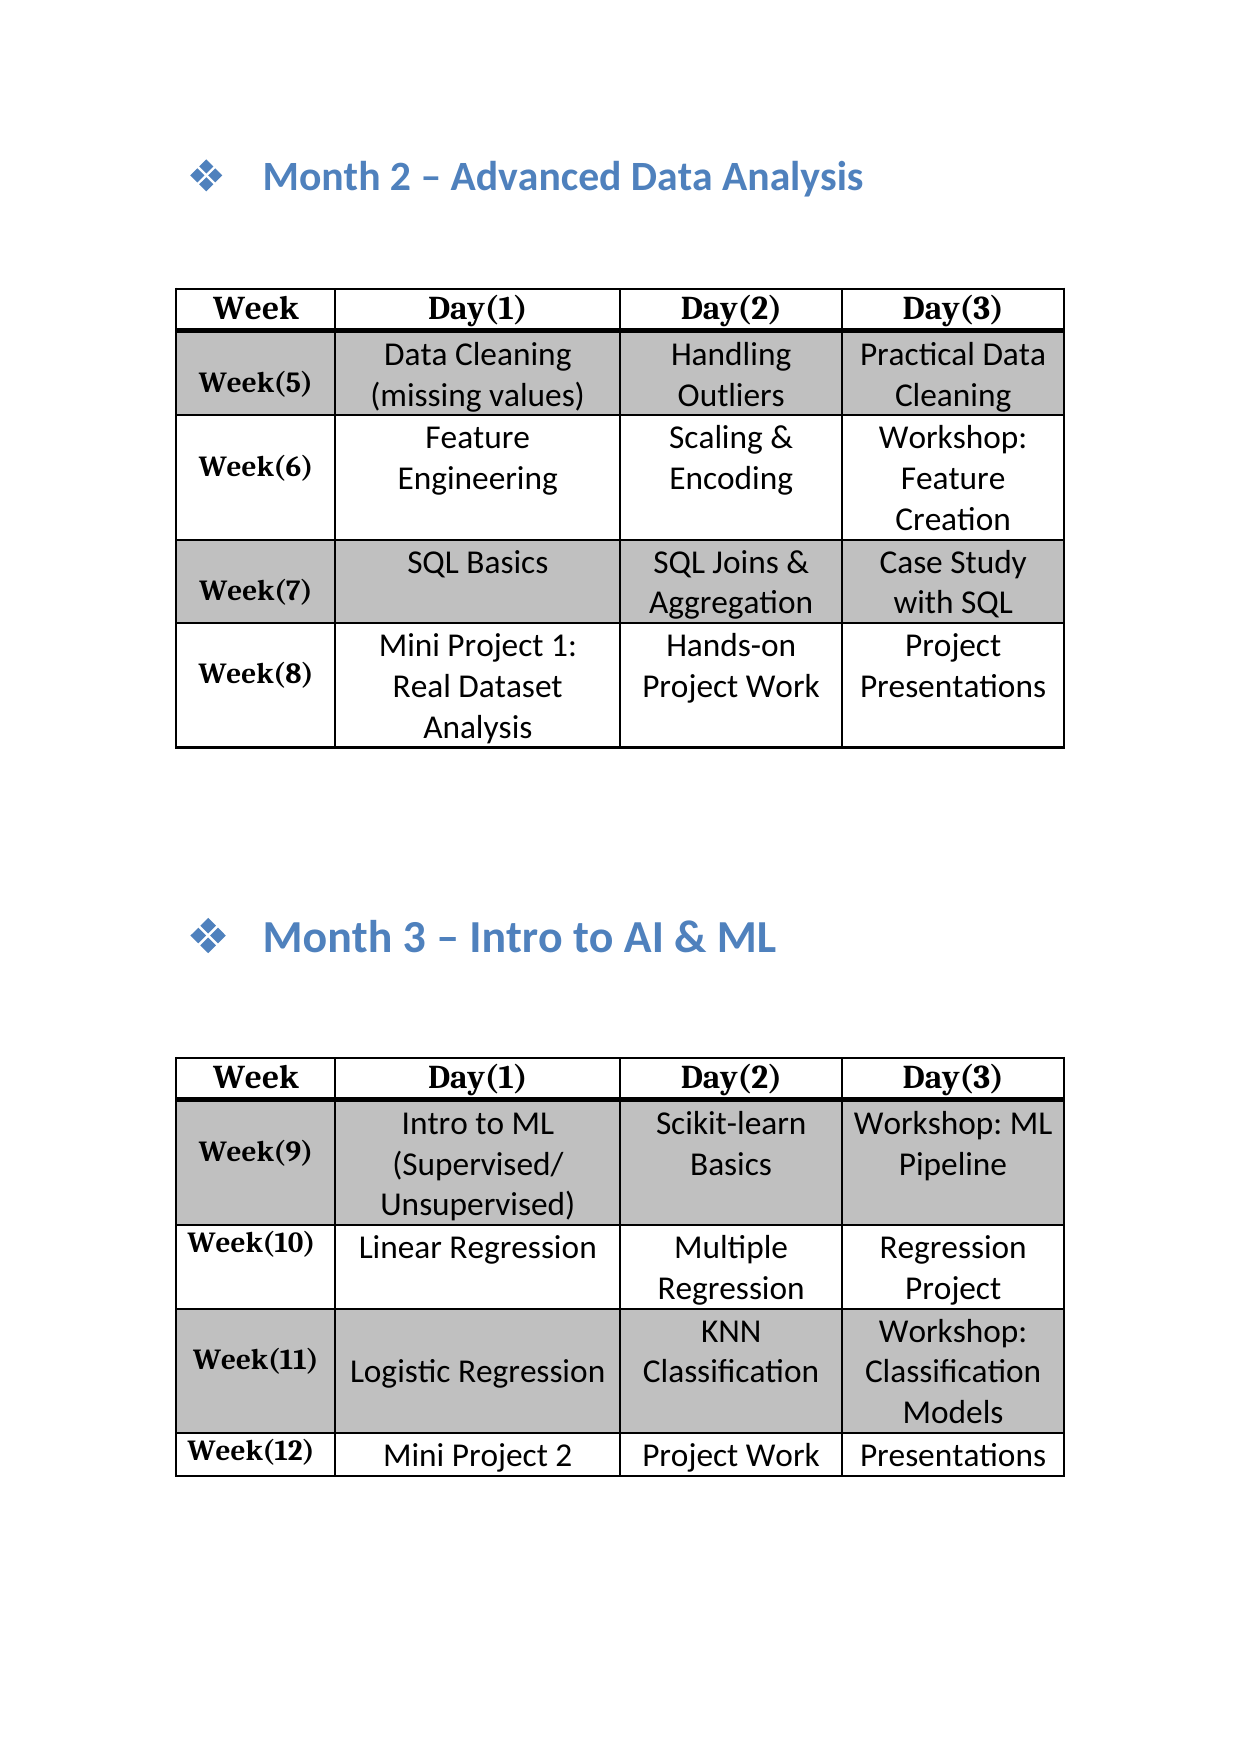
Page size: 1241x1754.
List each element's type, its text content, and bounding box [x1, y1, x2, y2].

table_cell Mini Project 2 [336, 1434, 619, 1475]
table_cell Case Study with SQL [843, 541, 1063, 622]
table_cell Project Presentations [843, 624, 1063, 746]
table_cell Week(7) [177, 541, 334, 622]
table_header Day(2) [621, 290, 841, 328]
table_cell Week(11) [177, 1310, 334, 1432]
table_cell Week(12) [177, 1434, 334, 1475]
table_cell Feature Engineering [336, 416, 619, 538]
table_cell Multiple Regression [621, 1226, 841, 1308]
table_cell Workshop: Classification Models [843, 1310, 1063, 1432]
table_cell Logistic Regression [336, 1310, 619, 1432]
table_cell Handling Outliers [621, 333, 841, 414]
table_header Week [177, 290, 334, 328]
table_cell Scikit-learn Basics [621, 1102, 841, 1224]
table_header Day(1) [336, 1059, 619, 1097]
table_cell Week(9) [177, 1102, 334, 1224]
table_cell Practical Data Cleaning [843, 333, 1063, 414]
table_cell Week(8) [177, 624, 334, 746]
table_header Day(2) [621, 1059, 841, 1097]
table_cell SQL Basics [336, 541, 619, 622]
table_cell Scaling & Encoding [621, 416, 841, 538]
table_cell Hands-on Project Work [621, 624, 841, 746]
table_cell Mini Project 1: Real Dataset Analysis [336, 624, 619, 746]
table_cell Linear Regression [336, 1226, 619, 1308]
table_header Week [177, 1059, 334, 1097]
table_header Day(1) [336, 290, 619, 328]
table_cell Intro to ML (Supervised/ Unsupervised) [336, 1102, 619, 1224]
table_cell Regression Project [843, 1226, 1063, 1308]
table_cell Presentations [843, 1434, 1063, 1475]
table_cell Workshop: Feature Creation [843, 416, 1063, 538]
table_cell Workshop: ML Pipeline [843, 1102, 1063, 1224]
table_cell Week(6) [177, 416, 334, 538]
table_cell Project Work [621, 1434, 841, 1475]
table_header Day(3) [843, 290, 1063, 328]
list Month 3 – Intro to AI & ML [187, 907, 1053, 963]
table_cell Week(5) [177, 333, 334, 414]
list Month 2 – Advanced Data Analysis [187, 150, 1053, 201]
table_cell SQL Joins & Aggregation [621, 541, 841, 622]
table_header Day(3) [843, 1059, 1063, 1097]
table_cell Week(10) [177, 1226, 334, 1308]
table_cell KNN Classification [621, 1310, 841, 1432]
table_cell Data Cleaning (missing values) [336, 333, 619, 414]
